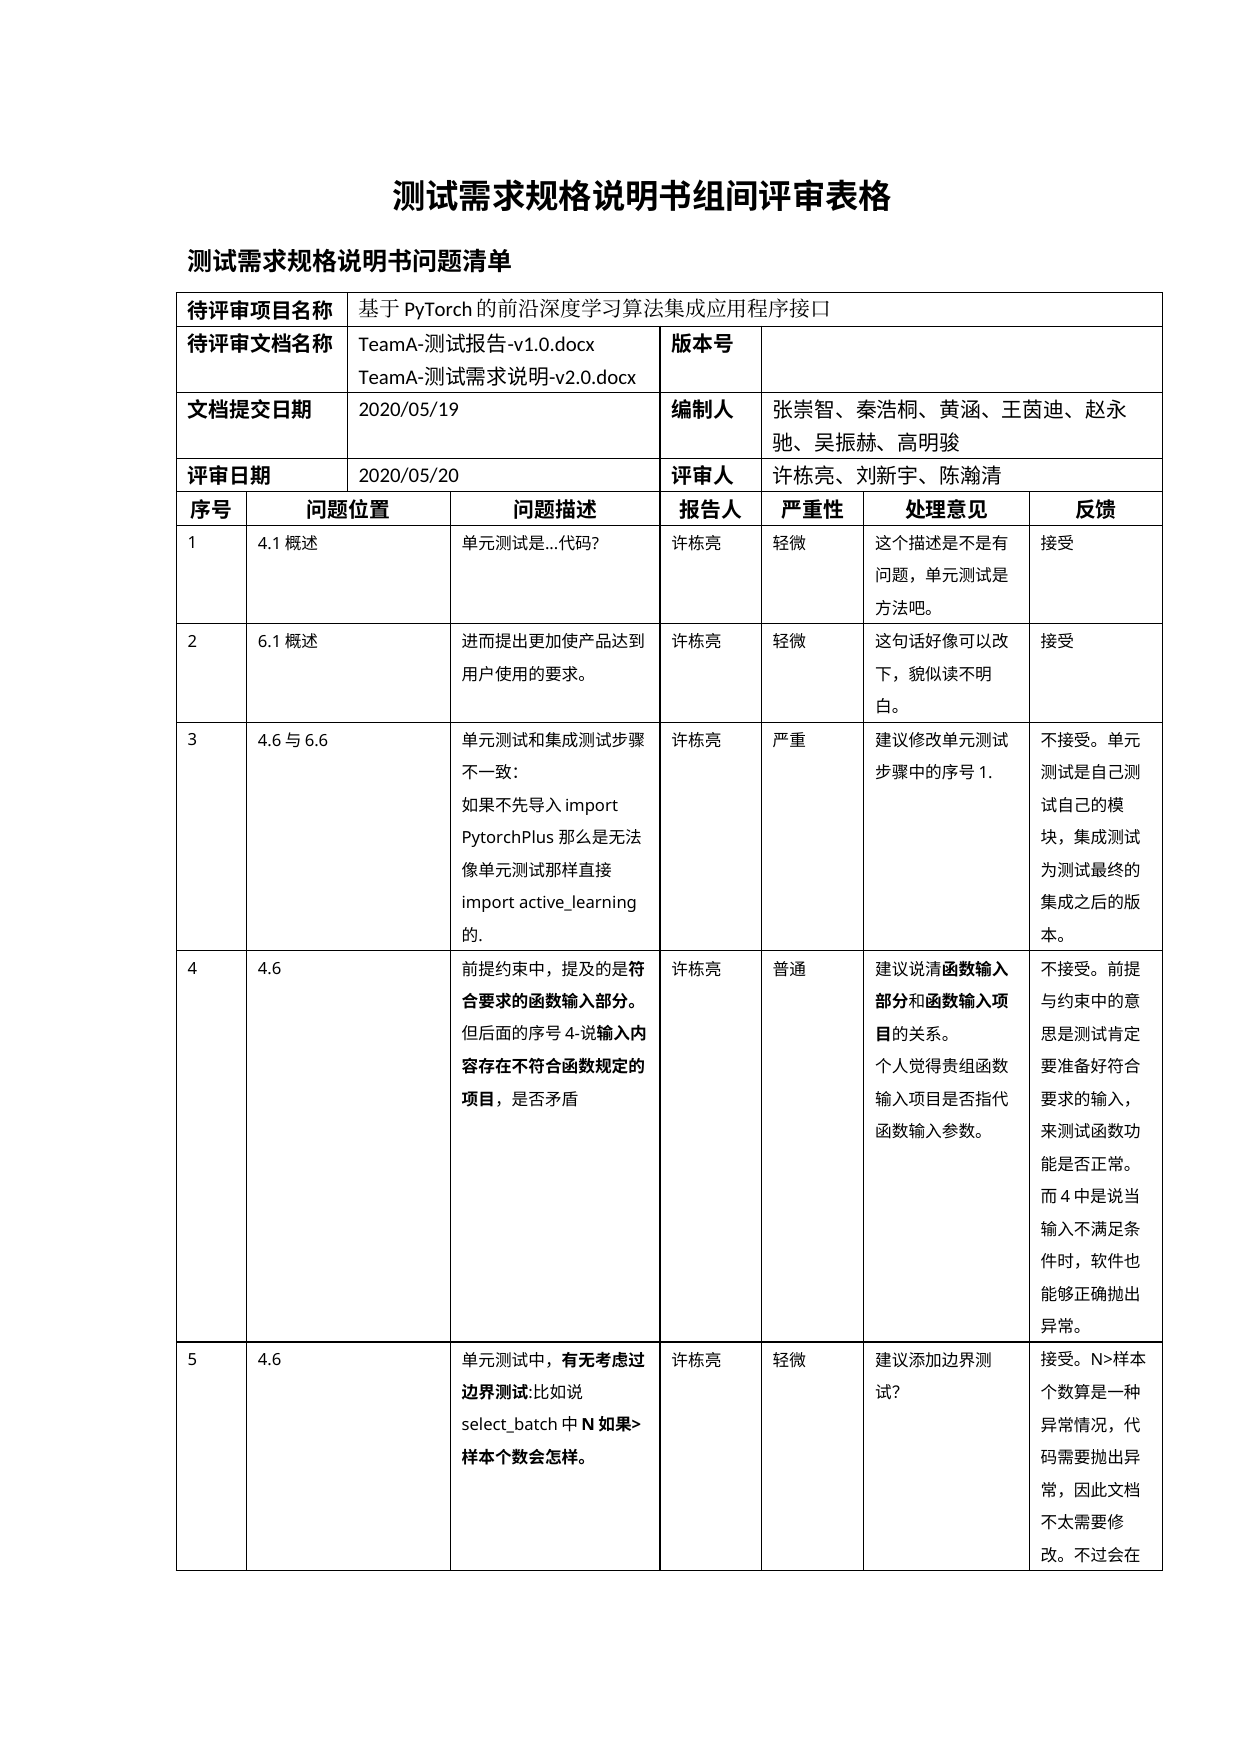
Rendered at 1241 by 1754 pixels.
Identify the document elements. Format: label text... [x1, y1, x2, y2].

table_cell 2 [177, 624, 246, 722]
table_cell 5 [177, 1343, 246, 1570]
table_cell 张崇智、秦浩桐、黄涵、王茵迪、赵永驰、吴振赫、高明骏 [762, 393, 1162, 458]
table_cell 4.6 [247, 951, 450, 1341]
table_cell 许栋亮 [661, 526, 761, 623]
table_cell 评审日期 [177, 459, 347, 491]
table_cell 前提约束中，提及的是符合要求的函数输入部分。但后面的序号4-说输入内容存在不符合函数规定的项目，是否矛盾 [451, 951, 659, 1341]
table_cell 许栋亮、刘新宇、陈瀚清 [762, 459, 1162, 491]
table_cell 单元测试是...代码? [451, 526, 659, 623]
table_cell 建议说清函数输入部分和函数输入项目的关系。 个人觉得贵组函数输入项目是否指代函数输入参数。 [864, 951, 1029, 1341]
table_cell 许栋亮 [661, 1343, 761, 1570]
table_cell 处理意见 [864, 492, 1029, 525]
table_cell 单元测试和集成测试步骤不一致： 如果不先导入import PytorchPlus 那么是无法像单元测试那样直接import active_learning的. [451, 723, 659, 950]
table_cell 进而提出更加使产品达到用户使用的要求。 [451, 624, 659, 722]
table_cell 不接受。前提与约束中的意思是测试肯定要准备好符合要求的输入，来测试函数功能是否正常。而4中是说当输入不满足条件时，软件也能够正确抛出异常。 [1030, 951, 1162, 1341]
table_cell 建议添加边界测试？ [864, 1343, 1029, 1570]
table_header 待评审项目名称 [177, 293, 347, 326]
table_cell [762, 327, 1162, 392]
table_cell 轻微 [762, 624, 863, 722]
table_header 基于PyTorch的前沿深度学习算法集成应用程序接口 [348, 293, 1162, 326]
text 测试需求规格说明书问题清单 [187, 227, 1053, 292]
table_cell 序号 [177, 492, 246, 525]
table_cell 版本号 [661, 327, 761, 392]
table_cell 4.6与6.6 [247, 723, 450, 950]
table_cell 反馈 [1030, 492, 1162, 525]
table_cell TeamA-测试报告-v1.0.docx TeamA-测试需求说明-v2.0.docx [348, 327, 659, 392]
table_cell 评审人 [661, 459, 761, 491]
table_cell 问题描述 [451, 492, 659, 525]
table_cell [451, 1343, 659, 1570]
table_cell 这个描述是不是有问题，单元测试是方法吧。 [864, 526, 1029, 623]
table_cell 许栋亮 [661, 723, 761, 950]
table_cell 这句话好像可以改下，貌似读不明白。 [864, 624, 1029, 722]
table_cell 许栋亮 [661, 624, 761, 722]
table_cell 严重 [762, 723, 863, 950]
table_cell 普通 [762, 951, 863, 1341]
text 测试需求规格说明书组间评审表格 [187, 162, 1053, 227]
table_cell 接受 [1030, 624, 1162, 722]
table_cell 编制人 [661, 393, 761, 458]
table_cell 待评审文档名称 [177, 327, 347, 392]
table_cell 严重性 [762, 492, 863, 525]
table_cell 轻微 [762, 526, 863, 623]
table_cell 2020/05/19 [348, 393, 659, 458]
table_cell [1030, 1343, 1162, 1570]
table_cell 2020/05/20 [348, 459, 659, 491]
table_cell 轻微 [762, 1343, 863, 1570]
table_cell 1 [177, 526, 246, 623]
table_cell 报告人 [661, 492, 761, 525]
table_cell 6.1概述 [247, 624, 450, 722]
table_cell 许栋亮 [661, 951, 761, 1341]
table_cell 接受 [1030, 526, 1162, 623]
table_cell 4.6 [247, 1343, 450, 1570]
table_cell 3 [177, 723, 246, 950]
table_cell 4.1概述 [247, 526, 450, 623]
table_cell 文档提交日期 [177, 393, 347, 458]
table_cell 问题位置 [247, 492, 450, 525]
table_cell 不接受。单元测试是自己测试自己的模块，集成测试为测试最终的集成之后的版本。 [1030, 723, 1162, 950]
table_cell 建议修改单元测试步骤中的序号1. [864, 723, 1029, 950]
table_cell 4 [177, 951, 246, 1341]
